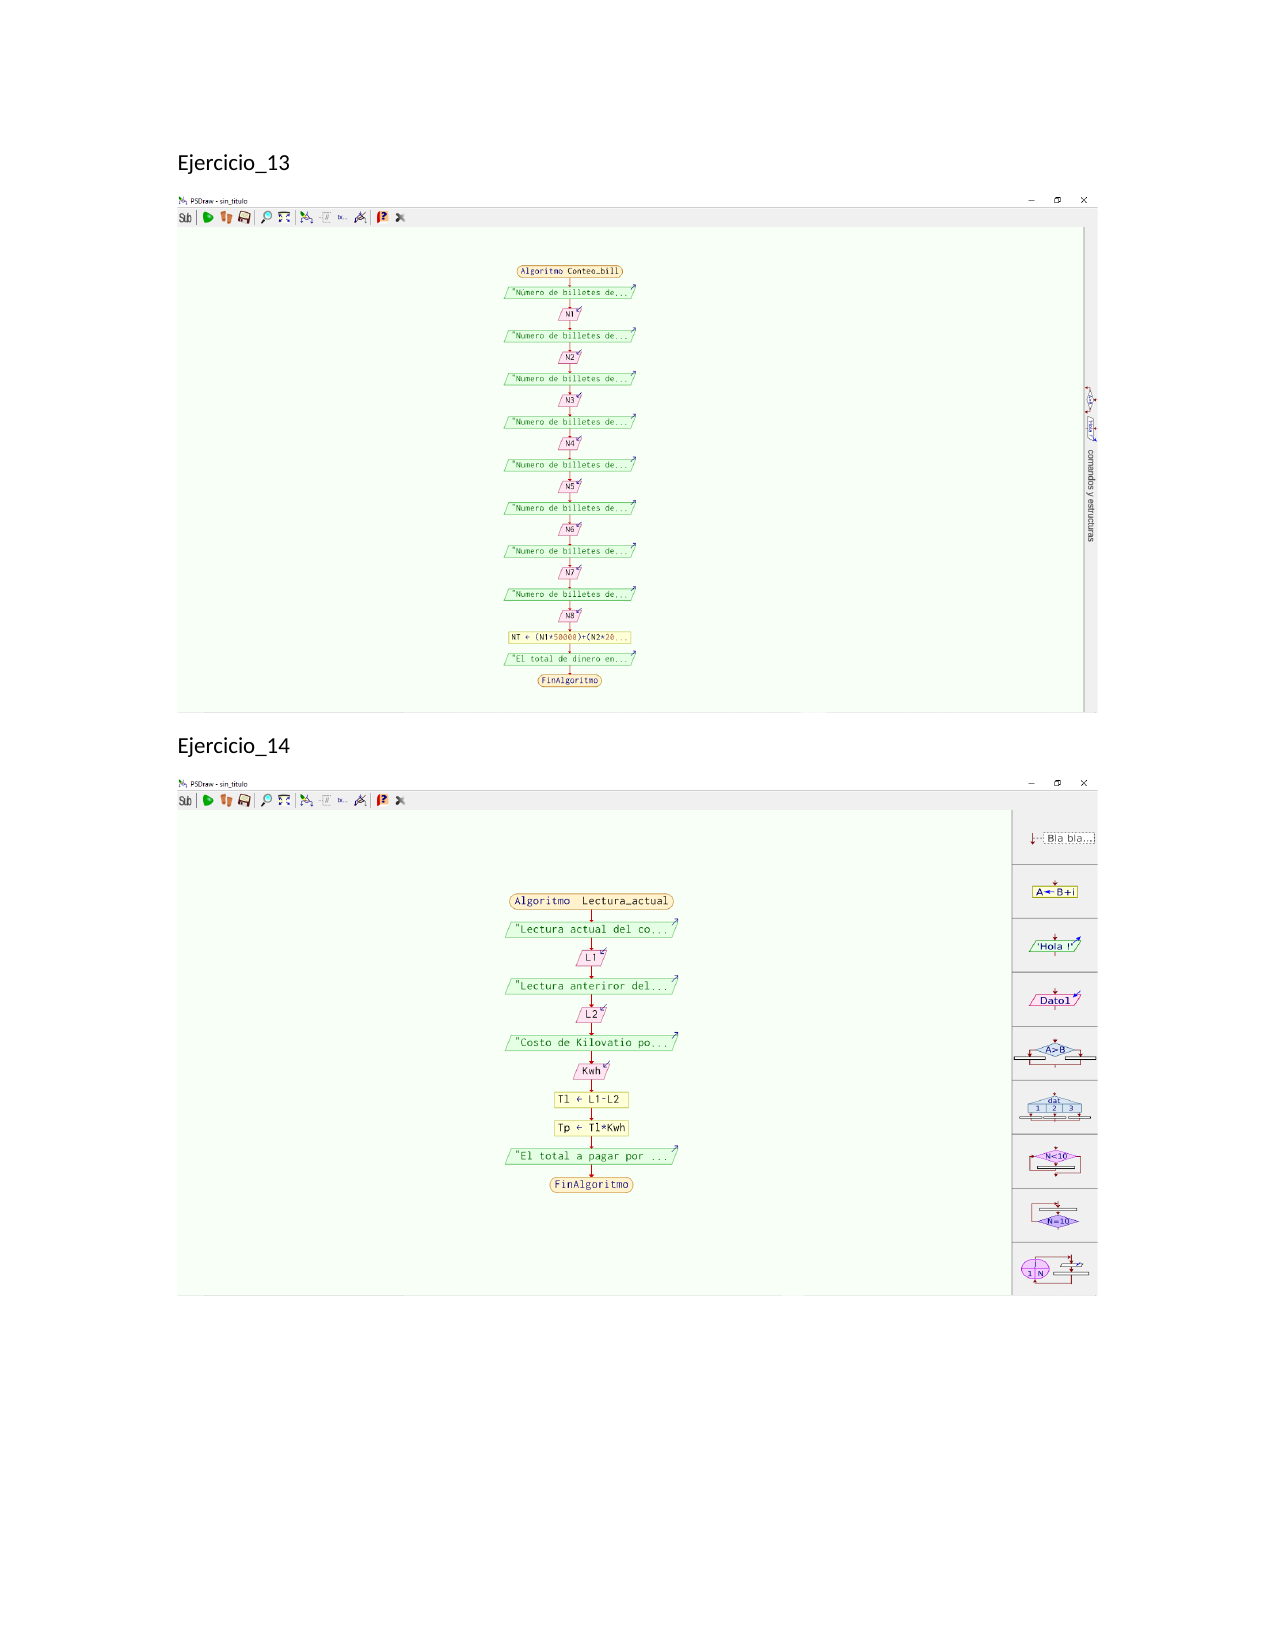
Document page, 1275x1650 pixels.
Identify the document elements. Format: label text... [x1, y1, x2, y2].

text Ejercicio_14 [177, 731, 1098, 759]
picture [177, 778, 1098, 1296]
picture [177, 194, 1098, 713]
text Ejercicio_13 [177, 148, 1098, 176]
